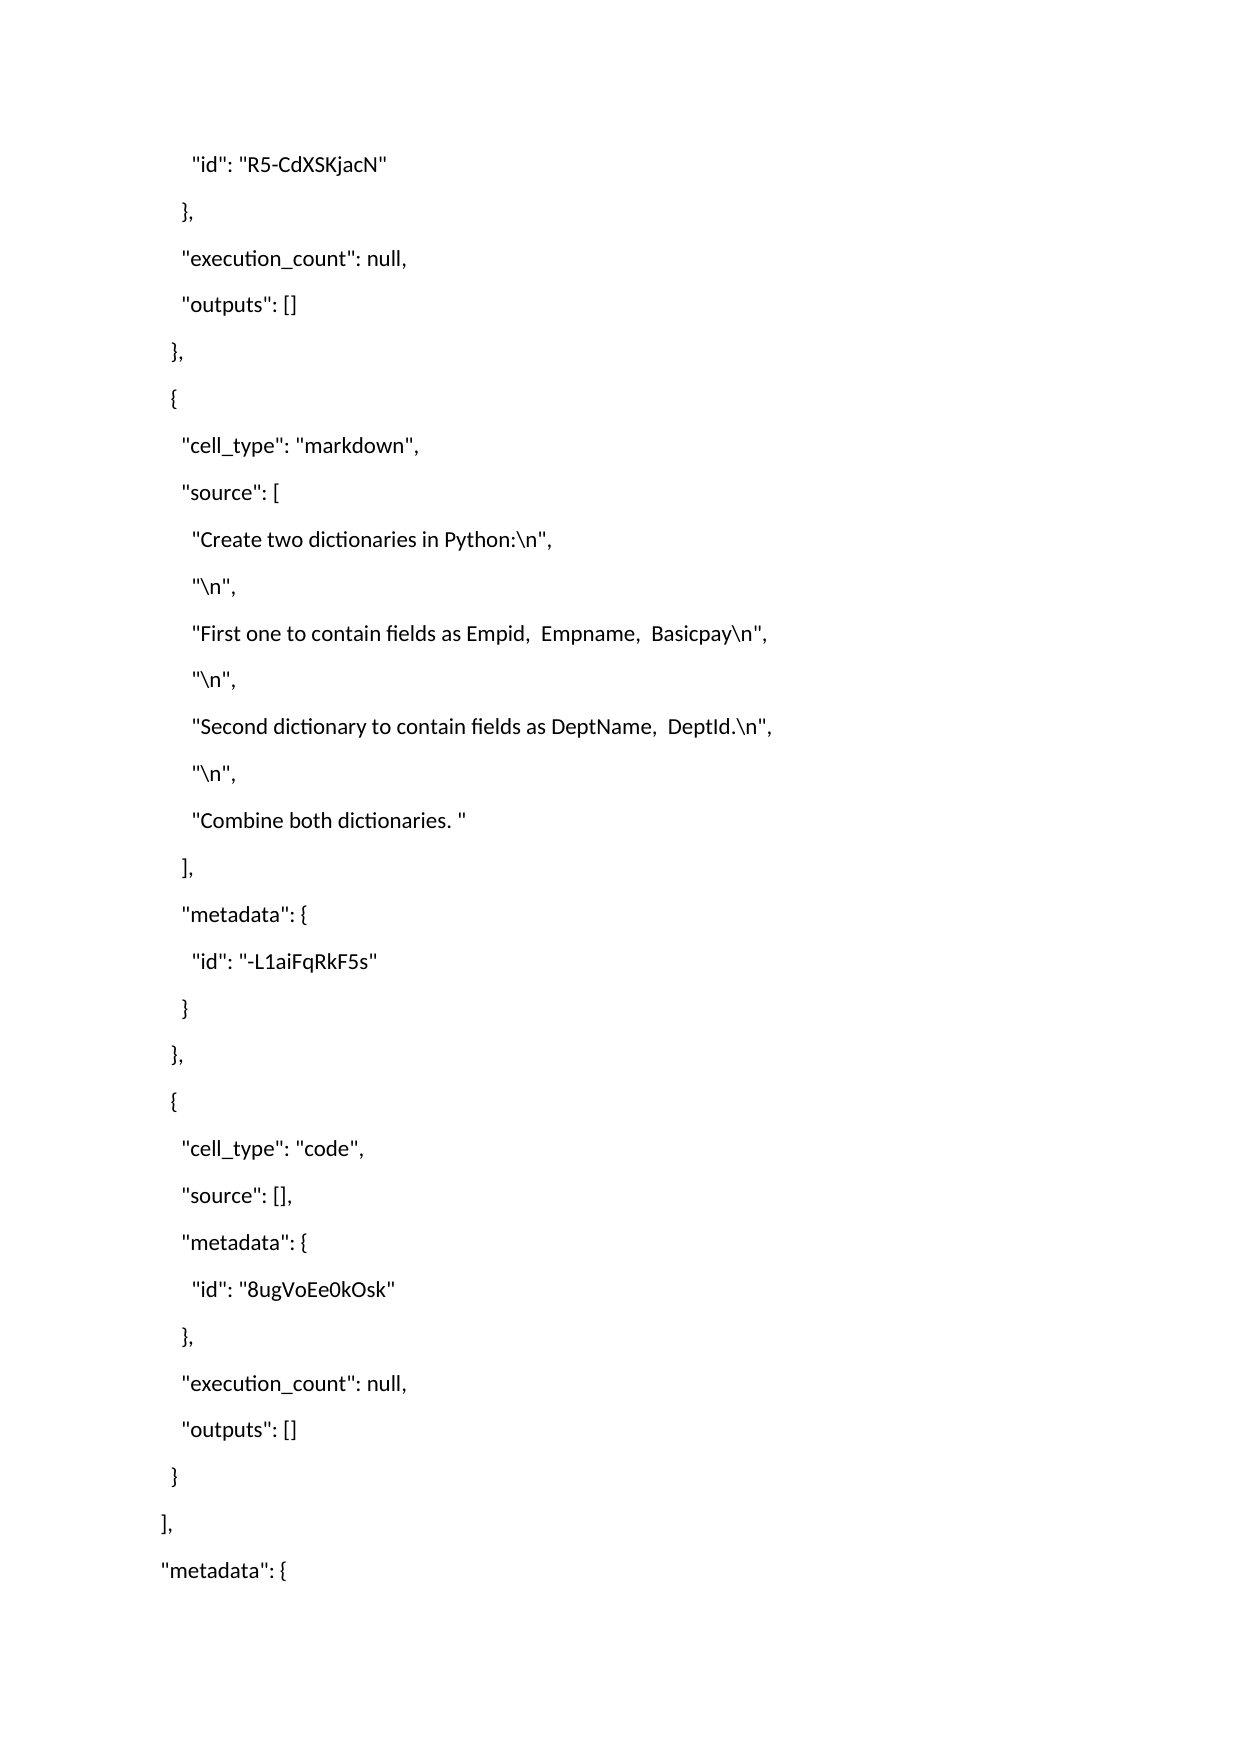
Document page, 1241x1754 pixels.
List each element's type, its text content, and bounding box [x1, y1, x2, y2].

text } [150, 1462, 1090, 1491]
text "id": "8ugVoEe0kOsk" [150, 1275, 1090, 1303]
text { [150, 1087, 1090, 1116]
text "metadata": { [150, 900, 1090, 928]
text "\n", [150, 572, 1090, 600]
text { [150, 384, 1090, 412]
text "metadata": { [150, 1556, 1090, 1584]
text "execution_count": null, [150, 1369, 1090, 1397]
text ], [150, 853, 1090, 881]
text }, [150, 197, 1090, 225]
text "\n", [150, 666, 1090, 694]
text }, [150, 1322, 1090, 1350]
text "cell_type": "code", [150, 1134, 1090, 1162]
text "cell_type": "markdown", [150, 431, 1090, 459]
text "outputs": [] [150, 1416, 1090, 1444]
text "Create two dictionaries in Python:\n", [150, 525, 1090, 553]
text "metadata": { [150, 1228, 1090, 1256]
text ], [150, 1509, 1090, 1537]
text "outputs": [] [150, 291, 1090, 319]
text "id": "-L1aiFqRkF5s" [150, 947, 1090, 975]
text "\n", [150, 759, 1090, 787]
text "First one to contain fields as Empid, Empname, Basicpay\n", [150, 619, 1090, 647]
text }, [150, 337, 1090, 366]
text "source": [ [150, 478, 1090, 506]
text "Second dictionary to contain fields as DeptName, DeptId.\n", [150, 712, 1090, 741]
text "source": [], [150, 1181, 1090, 1209]
text }, [150, 1041, 1090, 1069]
text "id": "R5-CdXSKjacN" [150, 150, 1090, 178]
text "execution_count": null, [150, 244, 1090, 272]
text } [150, 994, 1090, 1022]
text "Combine both dictionaries. " [150, 806, 1090, 834]
